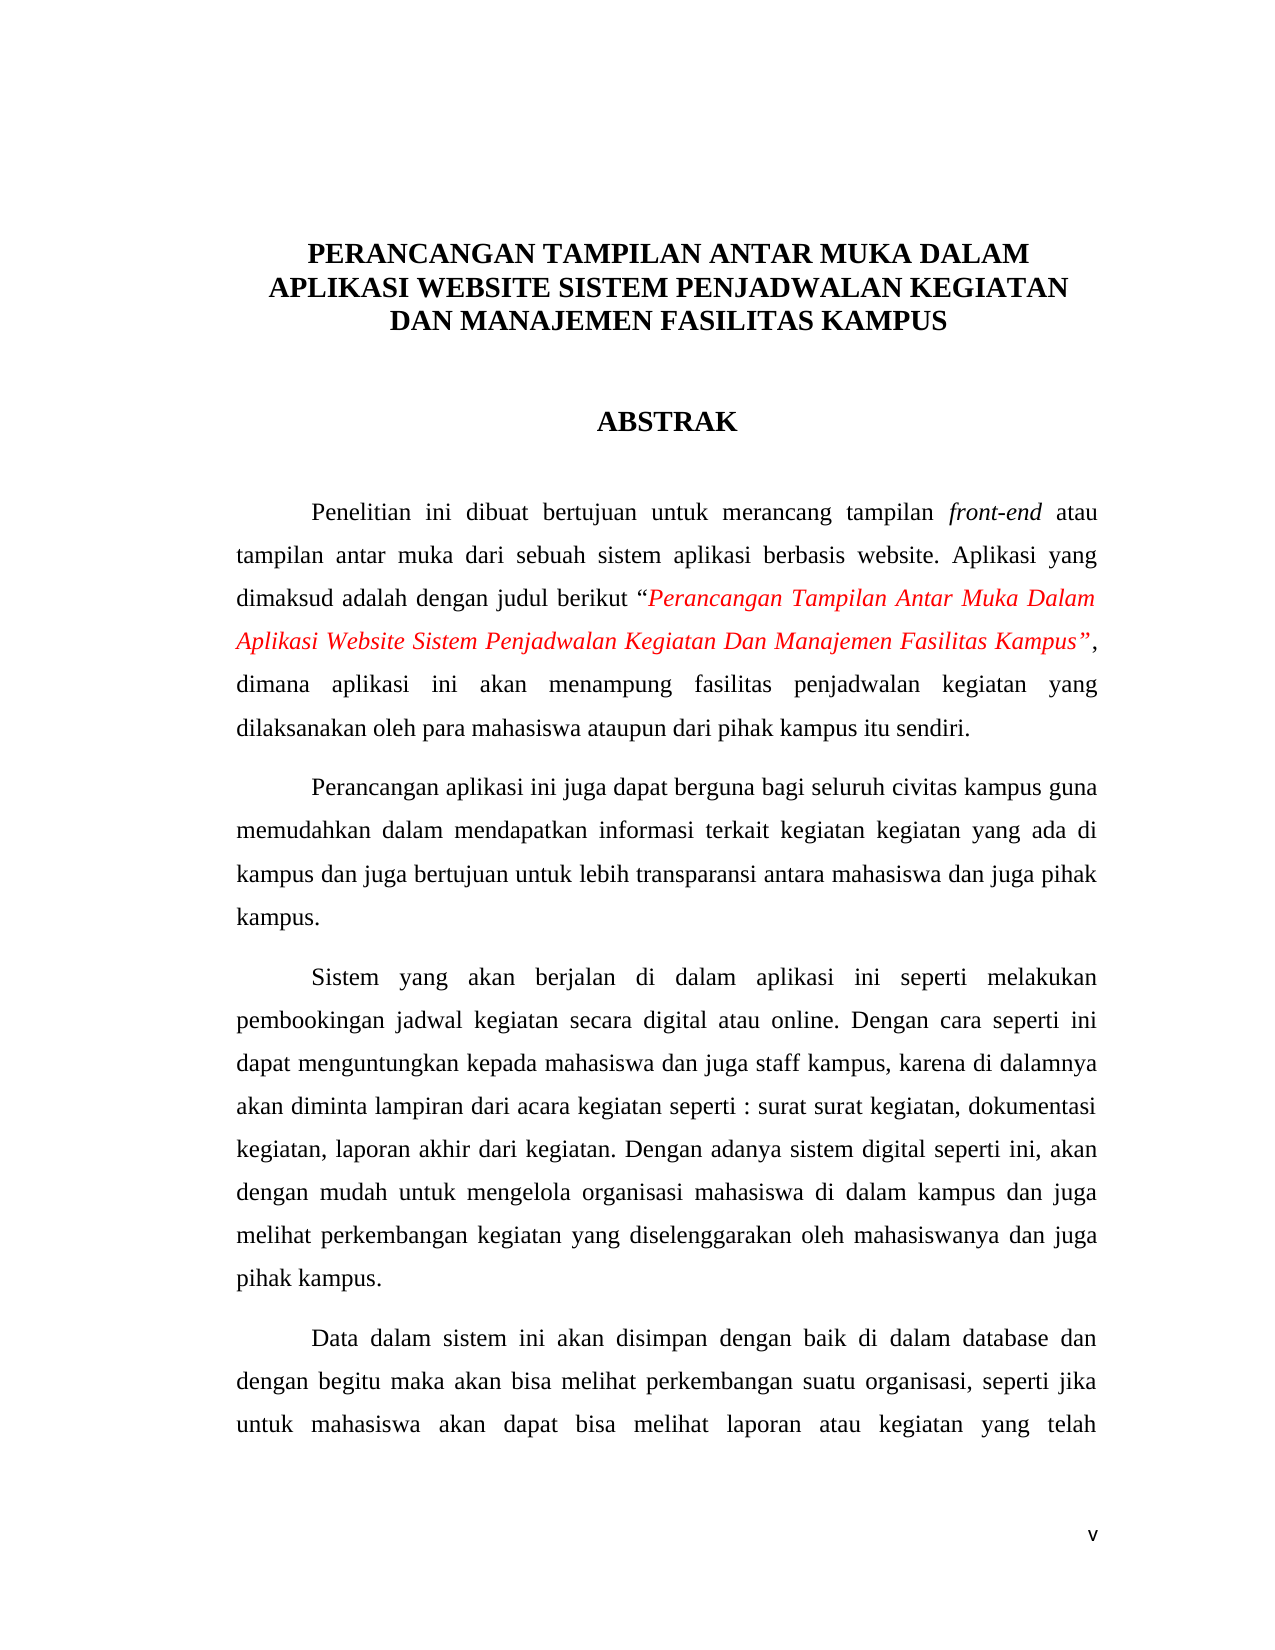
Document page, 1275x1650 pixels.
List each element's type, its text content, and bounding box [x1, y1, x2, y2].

text Perancangan aplikasi ini juga dapat berguna bagi seluruh civitas kampus guna memudahkan dalam mendapatkan informasi terkait kegiatan kegiatan yang ada di kampus dan juga bertujuan untuk lebih transparansi antara mahasiswa dan juga pihak kampus. [236, 772, 1098, 931]
text Penelitian ini dibuat bertujuan untuk merancang tampilan front-end atau tampilan antar muka dari sebuah sistem aplikasi berbasis website. Aplikasi yang dimaksud adalah dengan judul berikut “Perancangan Tampilan Antar Muka Dalam Aplikasi Website Sistem Penjadwalan Kegiatan Dan Manajemen Fasilitas Kampus”, dimana aplikasi ini akan menampung fasilitas penjadwalan kegiatan yang dilaksanakan oleh para mahasiswa ataupun dari pihak kampus itu sendiri. [236, 497, 1098, 741]
text PERANCANGAN TAMPILAN ANTAR MUKA DALAM APLIKASI WEBSITE SISTEM PENJADWALAN KEGIATAN DAN MANAJEMEN FASILITAS KAMPUS [239, 236, 1098, 337]
subtitle ABSTRAK [236, 404, 1098, 437]
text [236, 1323, 1098, 1438]
text Sistem yang akan berjalan di dalam aplikasi ini seperti melakukan pembookingan jadwal kegiatan secara digital atau online. Dengan cara seperti ini dapat menguntungkan kepada mahasiswa dan juga staff kampus, karena di dalamnya akan diminta lampiran dari acara kegiatan seperti : surat surat kegiatan, dokumentasi kegiatan, laporan akhir dari kegiatan. Dengan adanya sistem digital seperti ini, akan dengan mudah untuk mengelola organisasi mahasiswa di dalam kampus dan juga melihat perkembangan kegiatan yang diselenggarakan oleh mahasiswanya dan juga pihak kampus. [236, 962, 1098, 1292]
